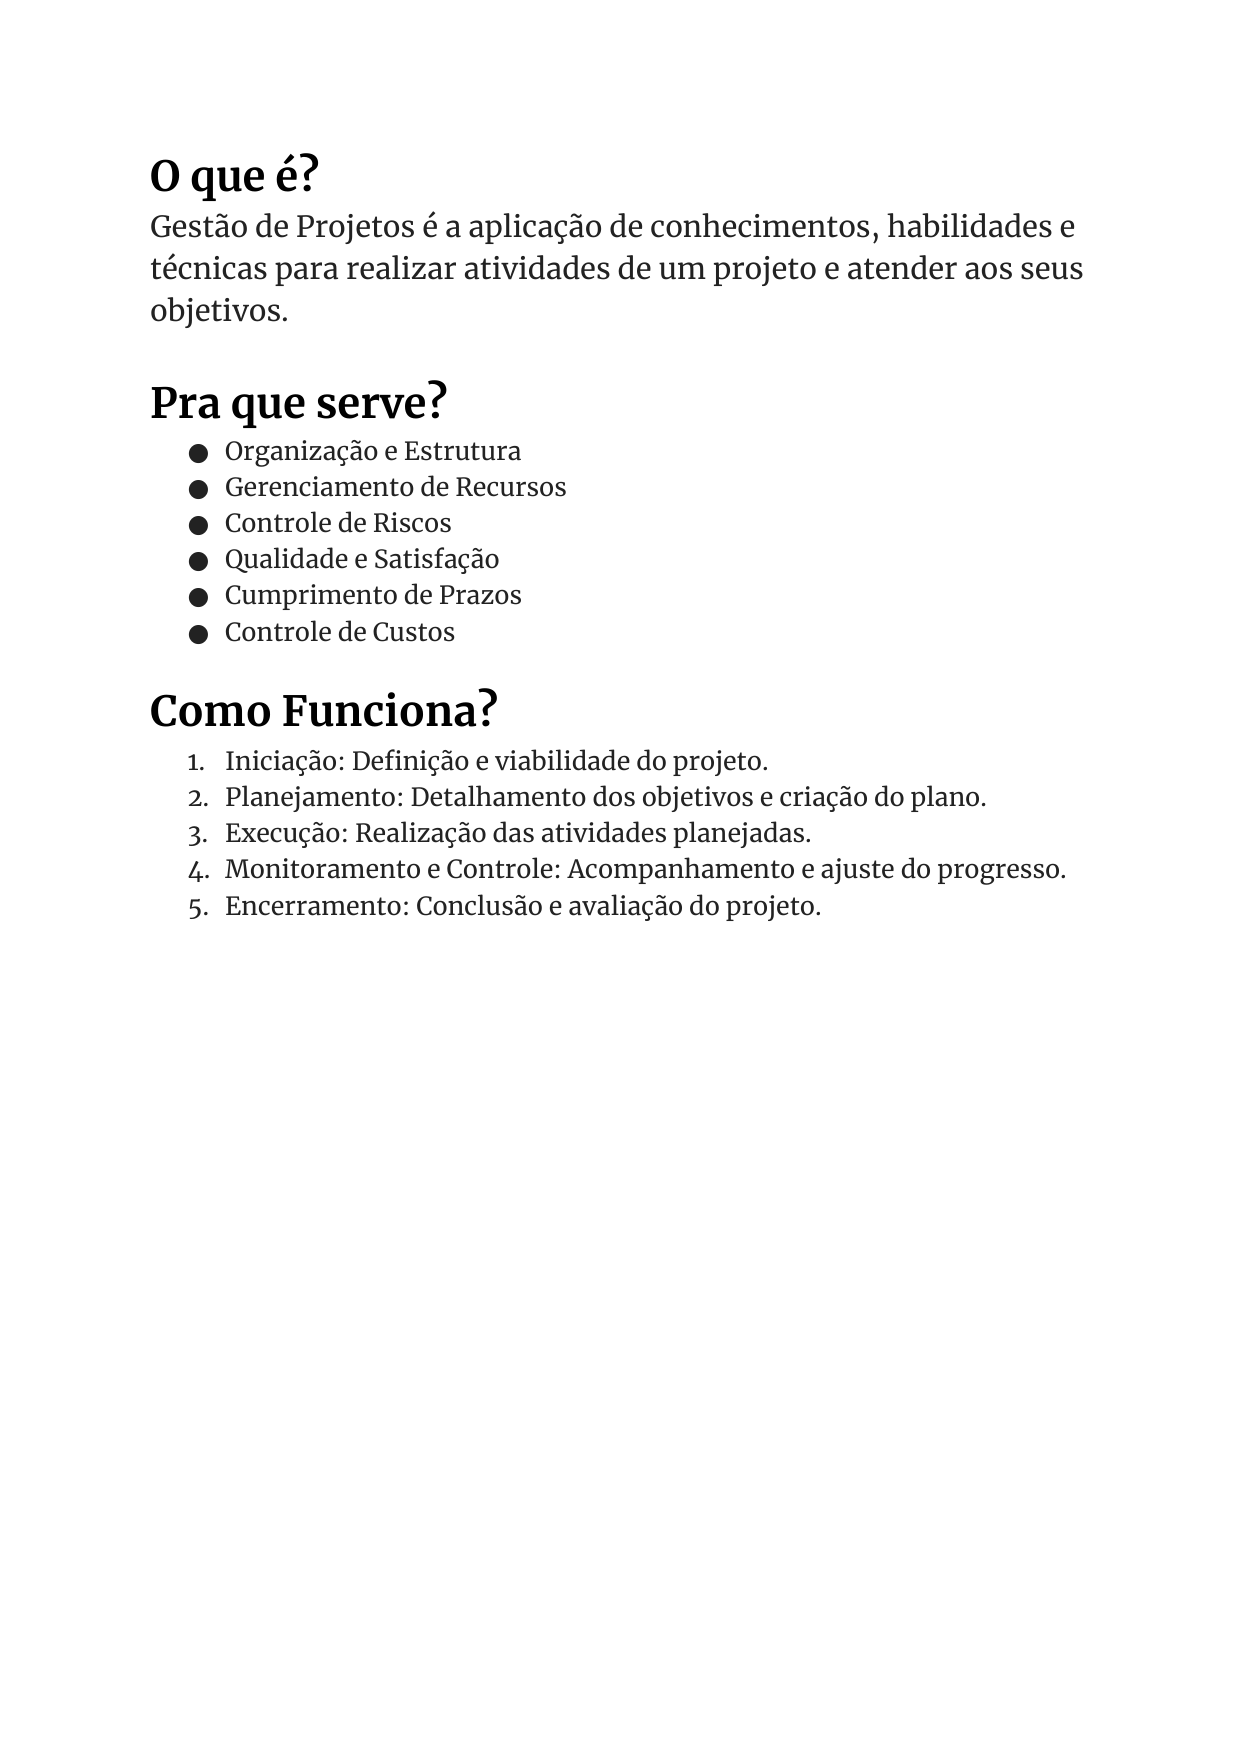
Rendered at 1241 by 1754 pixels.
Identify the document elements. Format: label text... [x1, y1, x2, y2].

list Gerenciamento de Recursos [187, 472, 1090, 503]
text Como Funciona? [150, 686, 1090, 738]
list Organização e Estrutura [187, 436, 1090, 467]
list Qualidade e Satisfação [187, 544, 1090, 576]
list Monitoramento e Controle: Acompanhamento e ajuste do progresso. [187, 854, 1090, 886]
list Encerramento: Conclusão e avaliação do projeto. [187, 890, 1090, 922]
list Cumprimento de Prazos [187, 580, 1090, 612]
list Controle de Riscos [187, 508, 1090, 539]
text Gestão de Projetos é a aplicação de conhecimentos, habilidades e técnicas para realizar atividades de um projeto e atender aos seus objetivos. [150, 209, 1090, 329]
title O que é? [150, 150, 1090, 202]
list Iniciação: Definição e viabilidade do projeto. [187, 746, 1090, 777]
title Pra que serve? [150, 377, 1090, 429]
list Controle de Custos [187, 616, 1090, 648]
list Planejamento: Detalhamento dos objetivos e criação do plano. [187, 782, 1090, 813]
list Execução: Realização das atividades planejadas. [187, 818, 1090, 849]
